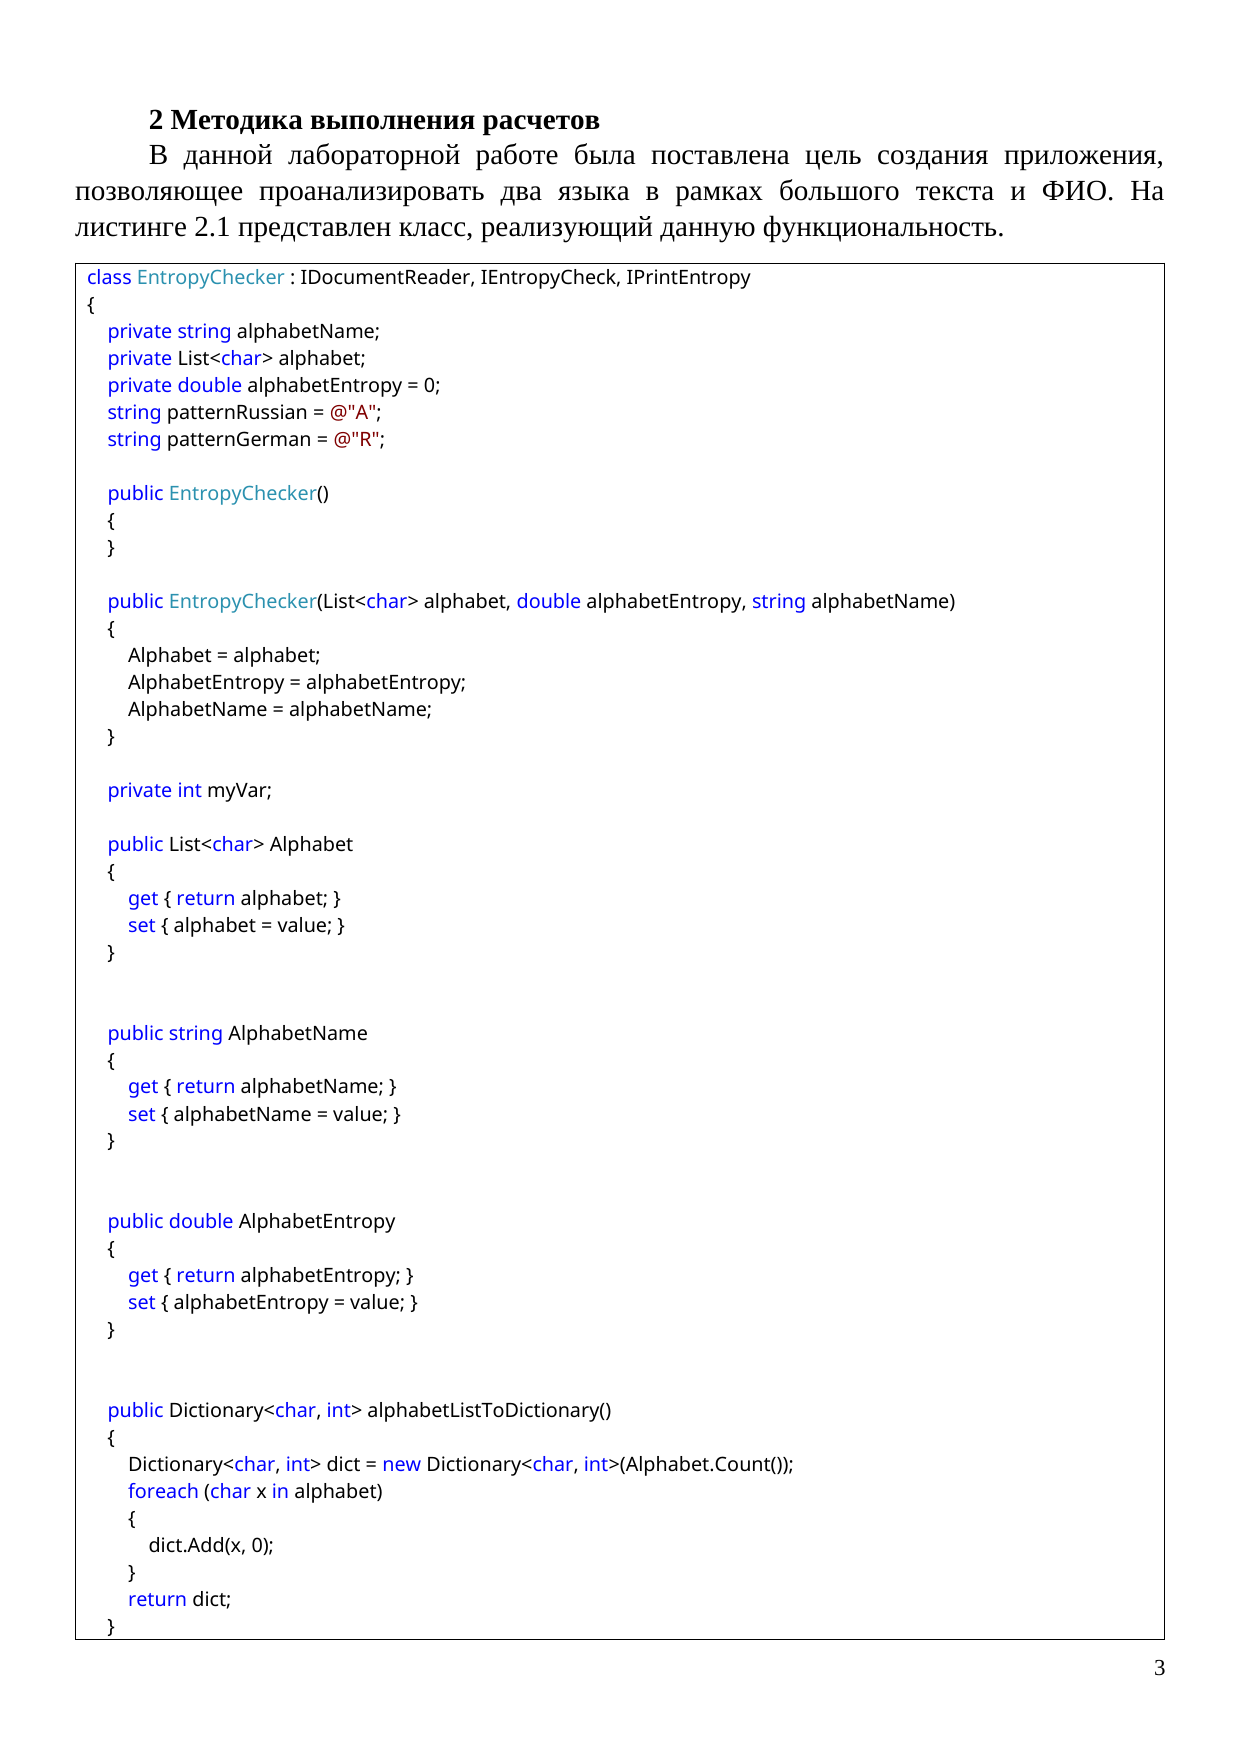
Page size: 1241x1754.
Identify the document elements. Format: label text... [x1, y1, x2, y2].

subtitle 2 Методика выполнения расчетов [75, 102, 1165, 135]
text В данной лабораторной работе была поставлена цель создания приложения, позволяющее проанализировать два языка в рамках большого текста и ФИО. На листинге 2.1 представлен класс, реализующий данную функциональность. [75, 137, 1165, 243]
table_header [76, 264, 1164, 1639]
